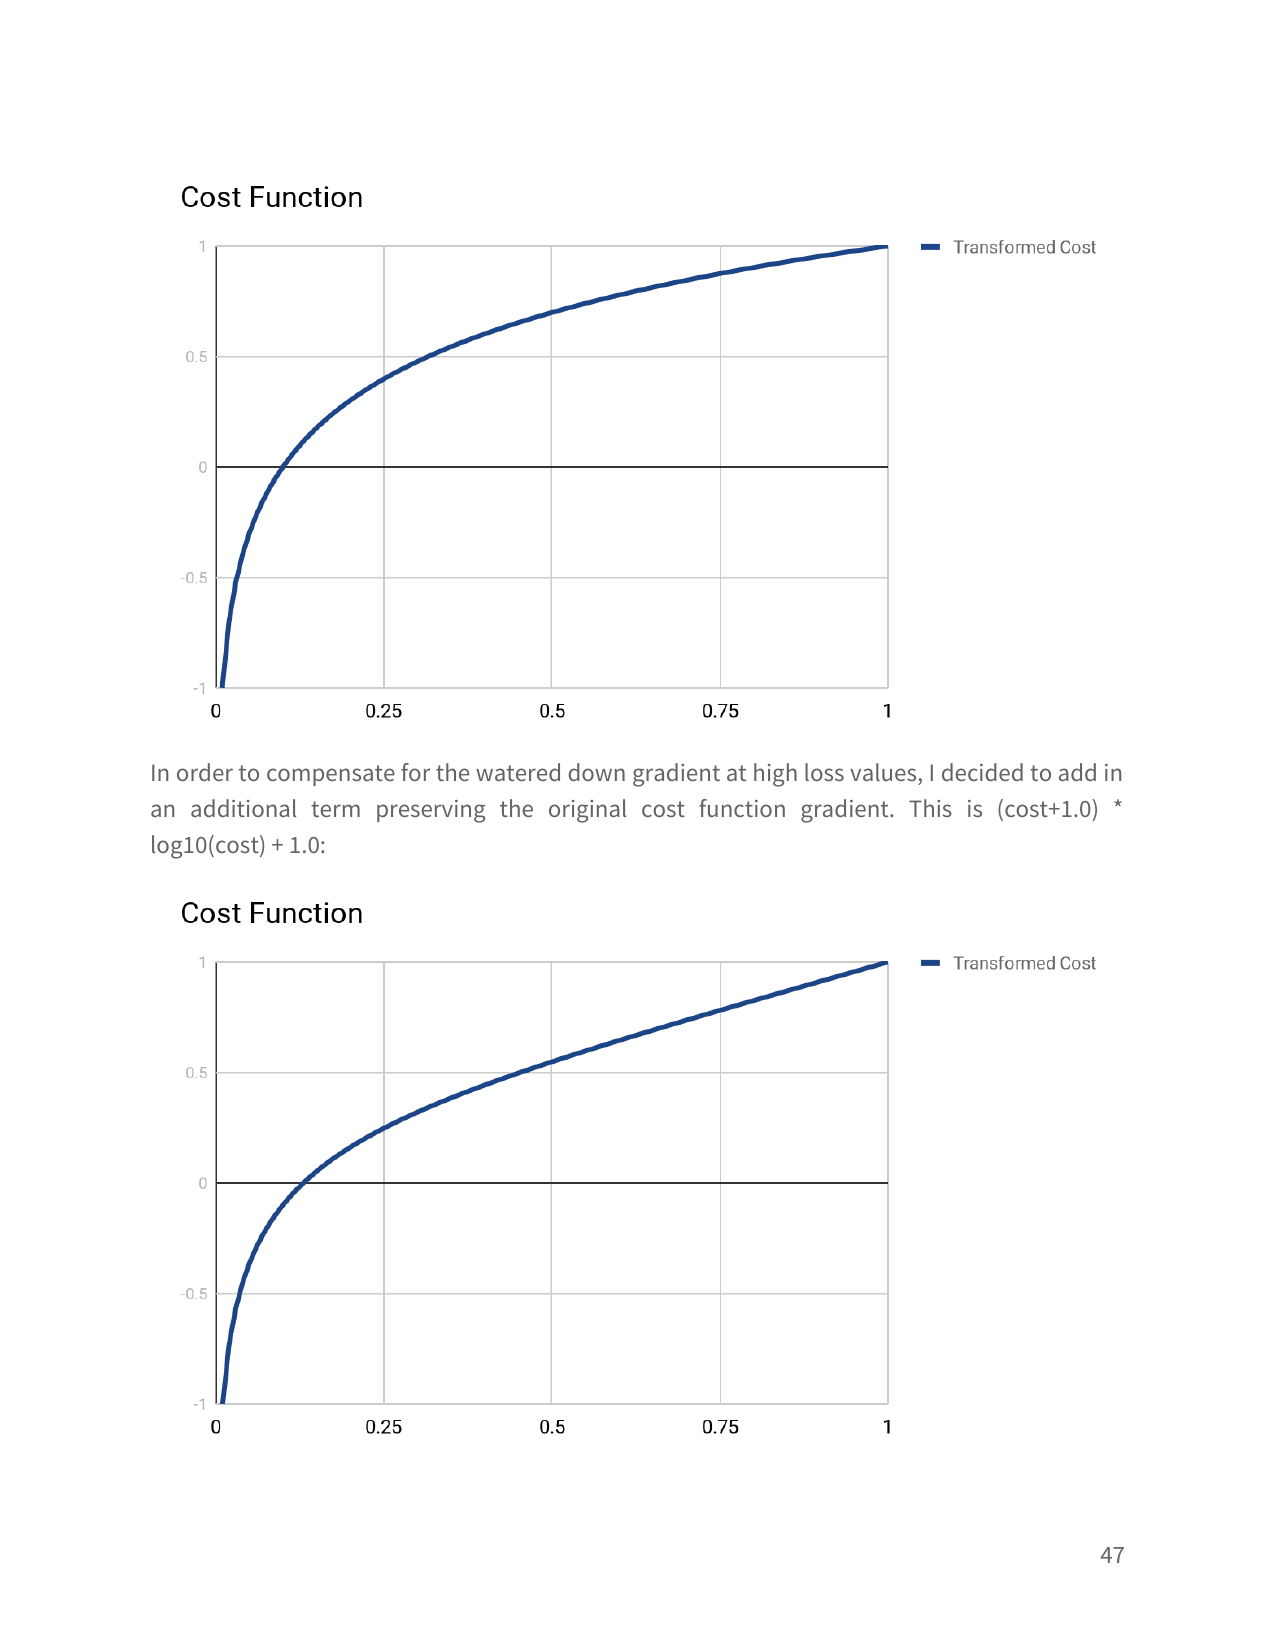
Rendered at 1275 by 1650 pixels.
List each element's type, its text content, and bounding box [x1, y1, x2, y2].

text In order to compensate for the watered down gradient at high loss values, I decided to add in an additional term preserving the original cost function gradient. This is (cost+1.0) * log10(cost) + 1.0: [150, 757, 1125, 861]
picture [150, 865, 1125, 1468]
picture [150, 150, 1125, 752]
